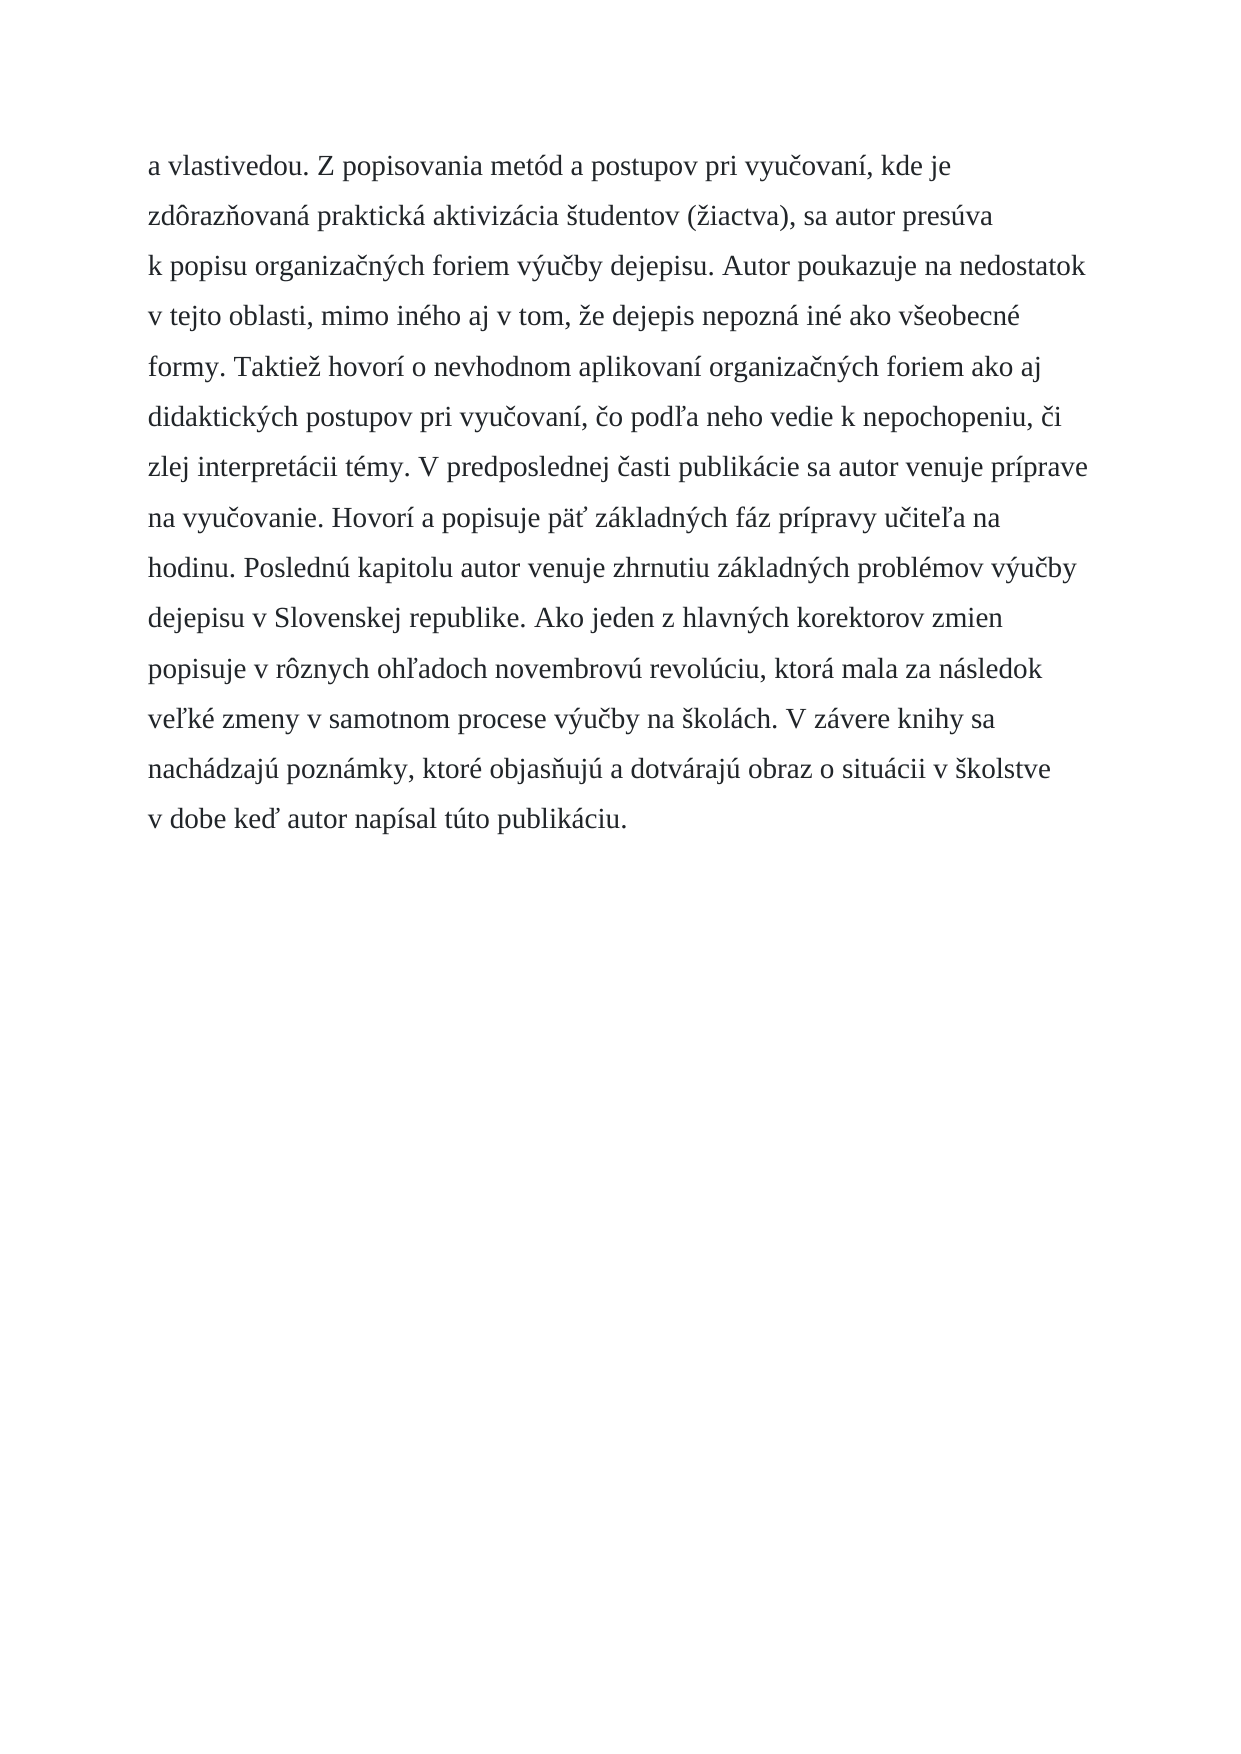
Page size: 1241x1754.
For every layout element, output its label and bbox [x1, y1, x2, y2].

text [148, 148, 1093, 835]
